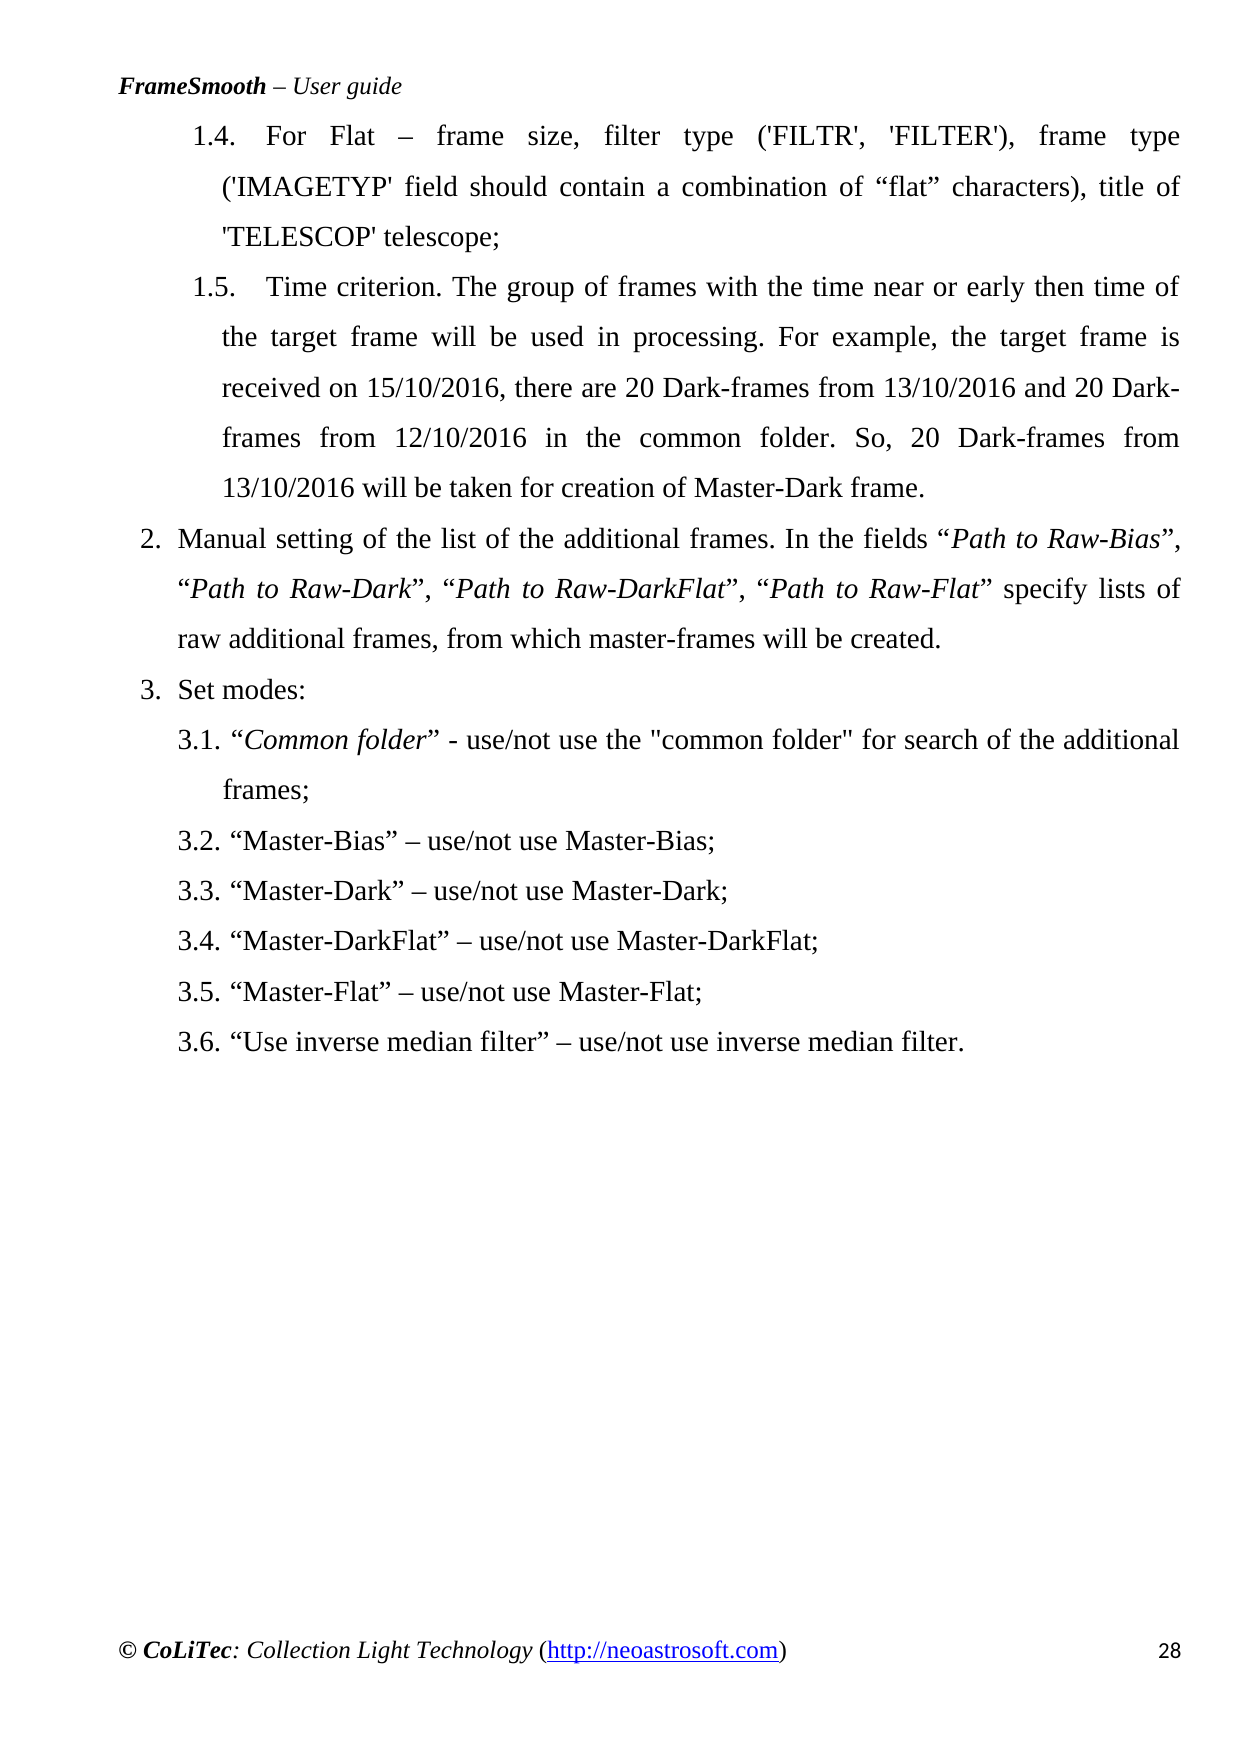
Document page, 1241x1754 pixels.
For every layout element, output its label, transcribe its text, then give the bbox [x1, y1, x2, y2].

list Manual setting of the list of the additional frames. In the fields “Path to Raw-Bias”, “Path to Raw-Dark”, “Path to Raw-DarkFlat”, “Path to Raw-Flat” specify lists of raw additional frames, from which master-frames will be created. [140, 521, 1181, 655]
list “Common folder” - use/not use the "common folder" for search of the additional frames; [177, 722, 1181, 806]
list “Master-Dark” – use/not use Master-Dark; [177, 873, 1181, 907]
list “Master-Bias” – use/not use Master-Bias; [177, 823, 1181, 856]
list “Master-Flat” – use/not use Master-Flat; [177, 974, 1181, 1007]
list Time criterion. The group of frames with the time near or early then time of the target frame will be used in processing. For example, the target frame is received on 15/10/2016, there are 20 Dark-frames from 13/10/2016 and 20 Dark-frames from 12/10/2016 in the common folder. So, 20 Dark-frames from 13/10/2016 will be taken for creation of Master-Dark frame. [192, 269, 1181, 504]
list “Master-DarkFlat” – use/not use Master-DarkFlat; [177, 923, 1181, 957]
list “Use inverse median filter” – use/not use inverse median filter. [177, 1024, 1181, 1057]
list For Flat – frame size, filter type ('FILTR', 'FILTER'), frame type ('IMAGETYP' field should contain a combination of “flat” characters), title of 'TELESCOP' telescope; [192, 118, 1181, 252]
list Set modes: [140, 672, 1181, 705]
